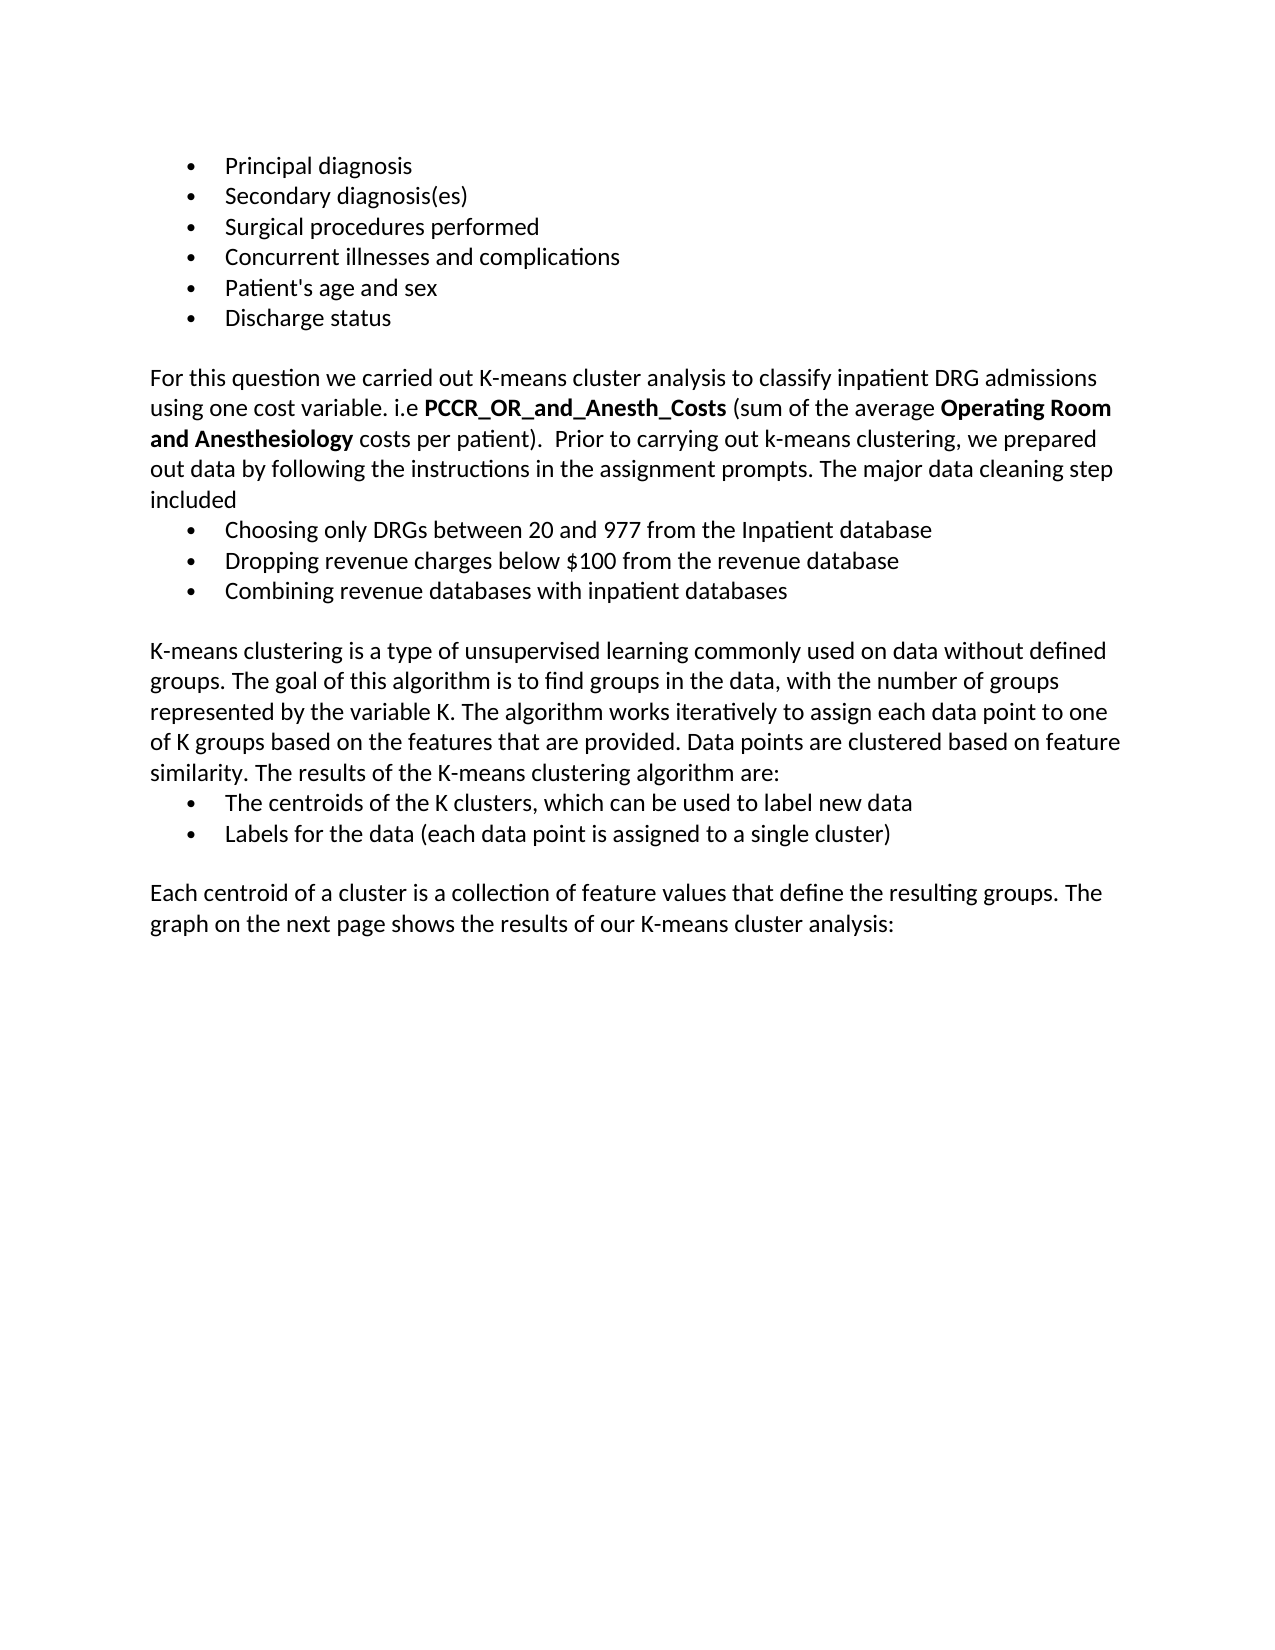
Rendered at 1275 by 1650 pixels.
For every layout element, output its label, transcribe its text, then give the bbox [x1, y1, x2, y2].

list Discharge status [187, 303, 1125, 333]
list Surgical procedures performed [187, 211, 1125, 242]
list Choosing only DRGs between 20 and 977 from the Inpatient database [187, 514, 1125, 545]
list Combining revenue databases with inpatient databases [187, 576, 1125, 606]
list Secondary diagnosis(es) [187, 181, 1125, 211]
list Patient's age and sex [187, 272, 1125, 303]
list Labels for the data (each data point is assigned to a single cluster) [187, 818, 1125, 848]
text K-means clustering is a type of unsupervised learning commonly used on data without defined groups. The goal of this algorithm is to find groups in the data, with the number of groups represented by the variable K. The algorithm works iteratively to assign each data point to one of K groups based on the features that are provided. Data points are clustered based on feature similarity. The results of the K-means clustering algorithm are: [150, 635, 1125, 787]
list Concurrent illnesses and complications [187, 242, 1125, 272]
text Each centroid of a cluster is a collection of feature values that define the resulting groups. The graph on the next page shows the results of our K-means cluster analysis: [150, 877, 1125, 938]
list Principal diagnosis [187, 150, 1125, 181]
list Dropping revenue charges below $100 from the revenue database [187, 545, 1125, 576]
text For this question we carried out K-means cluster analysis to classify inpatient DRG admissions using one cost variable. i.e PCCR_OR_and_Anesth_Costs (sum of the average Operating Room and Anesthesiology costs per patient). Prior to carrying out k-means clustering, we prepared out data by following the instructions in the assignment prompts. The major data cleaning step included [150, 362, 1125, 514]
list The centroids of the K clusters, which can be used to label new data [187, 787, 1125, 818]
